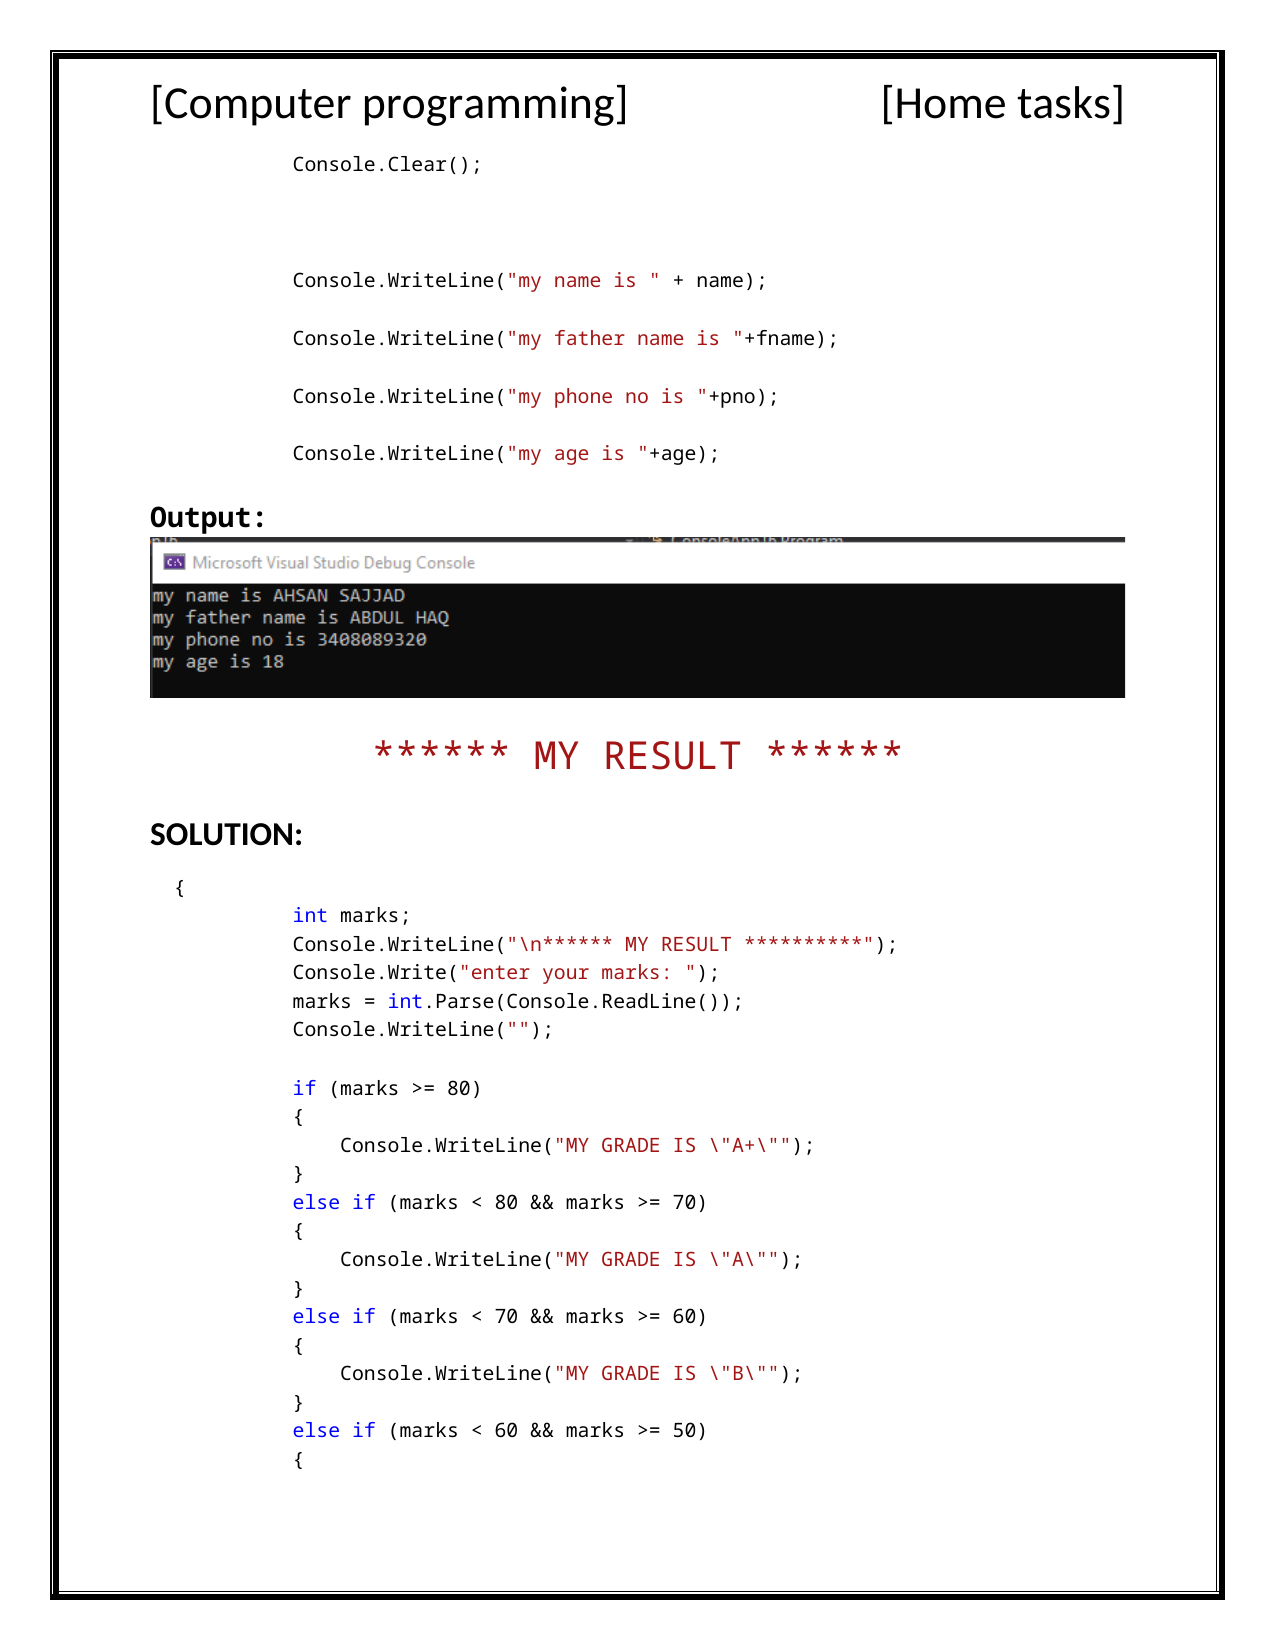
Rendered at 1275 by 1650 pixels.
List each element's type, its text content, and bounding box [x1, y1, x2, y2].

text else if (marks < 70 && marks >= 60) [150, 1302, 1125, 1329]
text } [150, 1159, 1125, 1187]
text Console.WriteLine("\n****** MY RESULT **********"); [150, 930, 1125, 957]
text Console.WriteLine("my phone no is "+pno); [150, 382, 1125, 409]
text marks = int.Parse(Console.ReadLine()); [150, 987, 1125, 1014]
text else if (marks < 60 && marks >= 50) [150, 1416, 1125, 1443]
text Console.WriteLine("MY GRADE IS \"A\""); [150, 1245, 1125, 1272]
text Console.WriteLine("my age is "+age); [150, 440, 1125, 467]
text { [150, 1445, 1125, 1472]
text Console.WriteLine("MY GRADE IS \"A+\""); [150, 1131, 1125, 1158]
text ****** MY RESULT ****** [150, 728, 1125, 781]
text { [150, 1102, 1125, 1129]
text { [150, 873, 1125, 900]
text { [150, 1217, 1125, 1244]
text Console.Write("enter your marks: "); [150, 959, 1125, 986]
picture [150, 537, 1125, 698]
text Console.WriteLine("my name is " + name); [150, 267, 1125, 293]
text Console.WriteLine("my father name is "+fname); [150, 324, 1125, 351]
text Console.WriteLine(""); [150, 1016, 1125, 1043]
text Console.WriteLine("MY GRADE IS \"B\""); [150, 1359, 1125, 1386]
text if (marks >= 80) [150, 1074, 1125, 1101]
text int marks; [150, 902, 1125, 928]
text Console.Clear(); [150, 150, 1125, 177]
text else if (marks < 80 && marks >= 70) [150, 1188, 1125, 1215]
text Output: [150, 497, 1125, 537]
text SOLUTION: [150, 813, 1125, 854]
text { [150, 1331, 1125, 1358]
text } [150, 1274, 1125, 1301]
text } [150, 1388, 1125, 1415]
